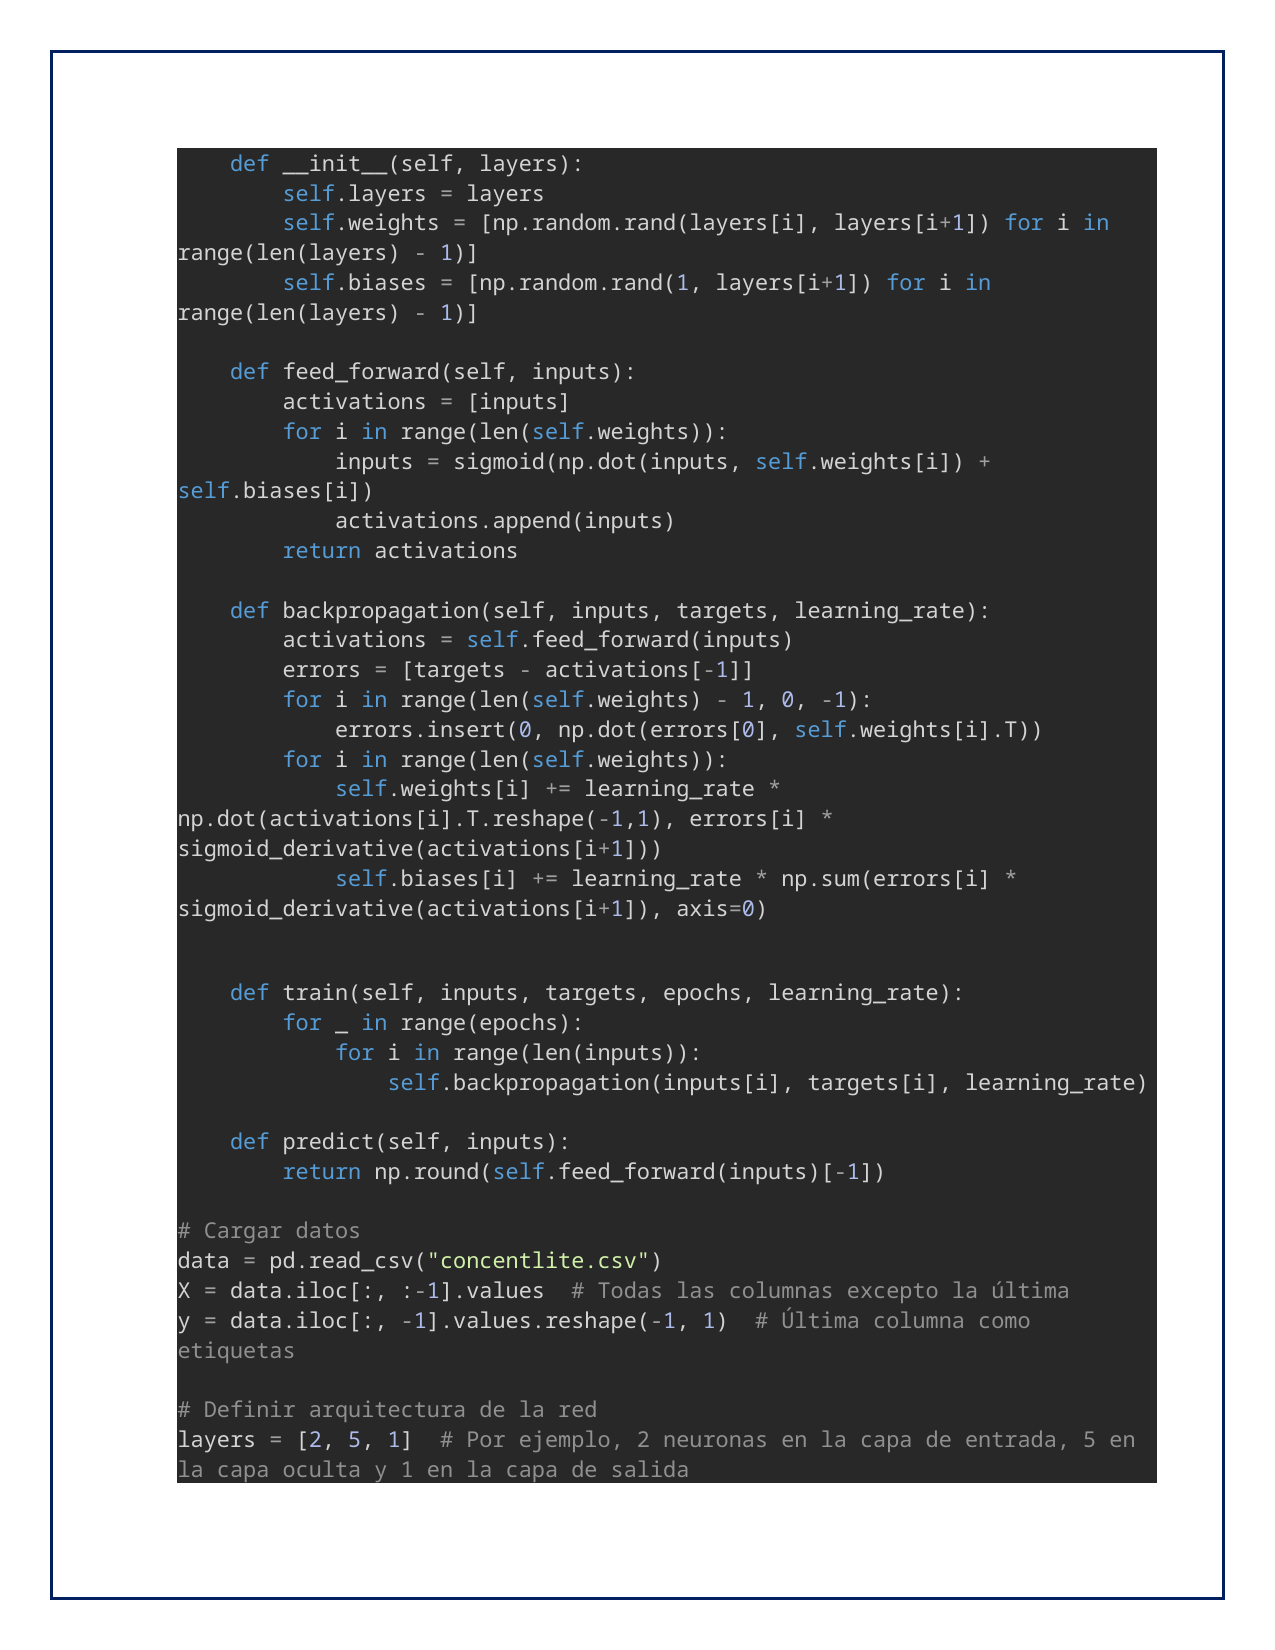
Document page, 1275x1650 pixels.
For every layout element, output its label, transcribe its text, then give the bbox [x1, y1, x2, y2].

text errors.insert(0, np.dot(errors[0], self.weights[i].T)) [177, 714, 1157, 743]
text def backpropagation(self, inputs, targets, learning_rate): [177, 594, 1157, 624]
text self.layers = layers [177, 177, 1157, 207]
text for i in range(len(self.weights)): [177, 743, 1157, 773]
text errors = [targets - activations[-1]] [177, 654, 1157, 684]
text y = data.iloc[:, -1].values.reshape(-1, 1) # Última columna como etiquetas [177, 1305, 1157, 1364]
text data = pd.read_csv("concentlite.csv") [177, 1245, 1157, 1275]
text self.weights[i] += learning_rate * np.dot(activations[i].T.reshape(-1,1), errors[i] * sigmoid_derivative(activations[i+1])) [177, 773, 1157, 863]
text activations.append(inputs) [177, 505, 1157, 535]
text self.backpropagation(inputs[i], targets[i], learning_rate) [177, 1066, 1157, 1096]
text self.biases[i] += learning_rate * np.sum(errors[i] * sigmoid_derivative(activations[i+1]), axis=0) [177, 863, 1157, 922]
text self.biases = [np.random.rand(1, layers[i+1]) for i in range(len(layers) - 1)] [177, 267, 1157, 326]
text for i in range(len(inputs)): [177, 1037, 1157, 1066]
text return activations [177, 535, 1157, 565]
text X = data.iloc[:, :-1].values # Todas las columnas excepto la última [177, 1275, 1157, 1305]
text def predict(self, inputs): [177, 1126, 1157, 1156]
text activations = [inputs] [177, 386, 1157, 416]
text self.weights = [np.random.rand(layers[i], layers[i+1]) for i in range(len(layers) - 1)] [177, 207, 1157, 267]
text activations = self.feed_forward(inputs) [177, 624, 1157, 654]
text for i in range(len(self.weights) - 1, 0, -1): [177, 684, 1157, 714]
text def train(self, inputs, targets, epochs, learning_rate): [177, 977, 1157, 1007]
text # Cargar datos [177, 1215, 1157, 1245]
text for i in range(len(self.weights)): [177, 416, 1157, 446]
text return np.round(self.feed_forward(inputs)[-1]) [177, 1156, 1157, 1186]
text layers = [2, 5, 1] # Por ejemplo, 2 neuronas en la capa de entrada, 5 en la capa oculta y 1 en la capa de salida [177, 1424, 1157, 1483]
text # Definir arquitectura de la red [177, 1394, 1157, 1424]
text def feed_forward(self, inputs): [177, 356, 1157, 386]
text inputs = sigmoid(np.dot(inputs, self.weights[i]) + self.biases[i]) [177, 446, 1157, 505]
text def __init__(self, layers): [177, 148, 1157, 177]
text for _ in range(epochs): [177, 1007, 1157, 1037]
